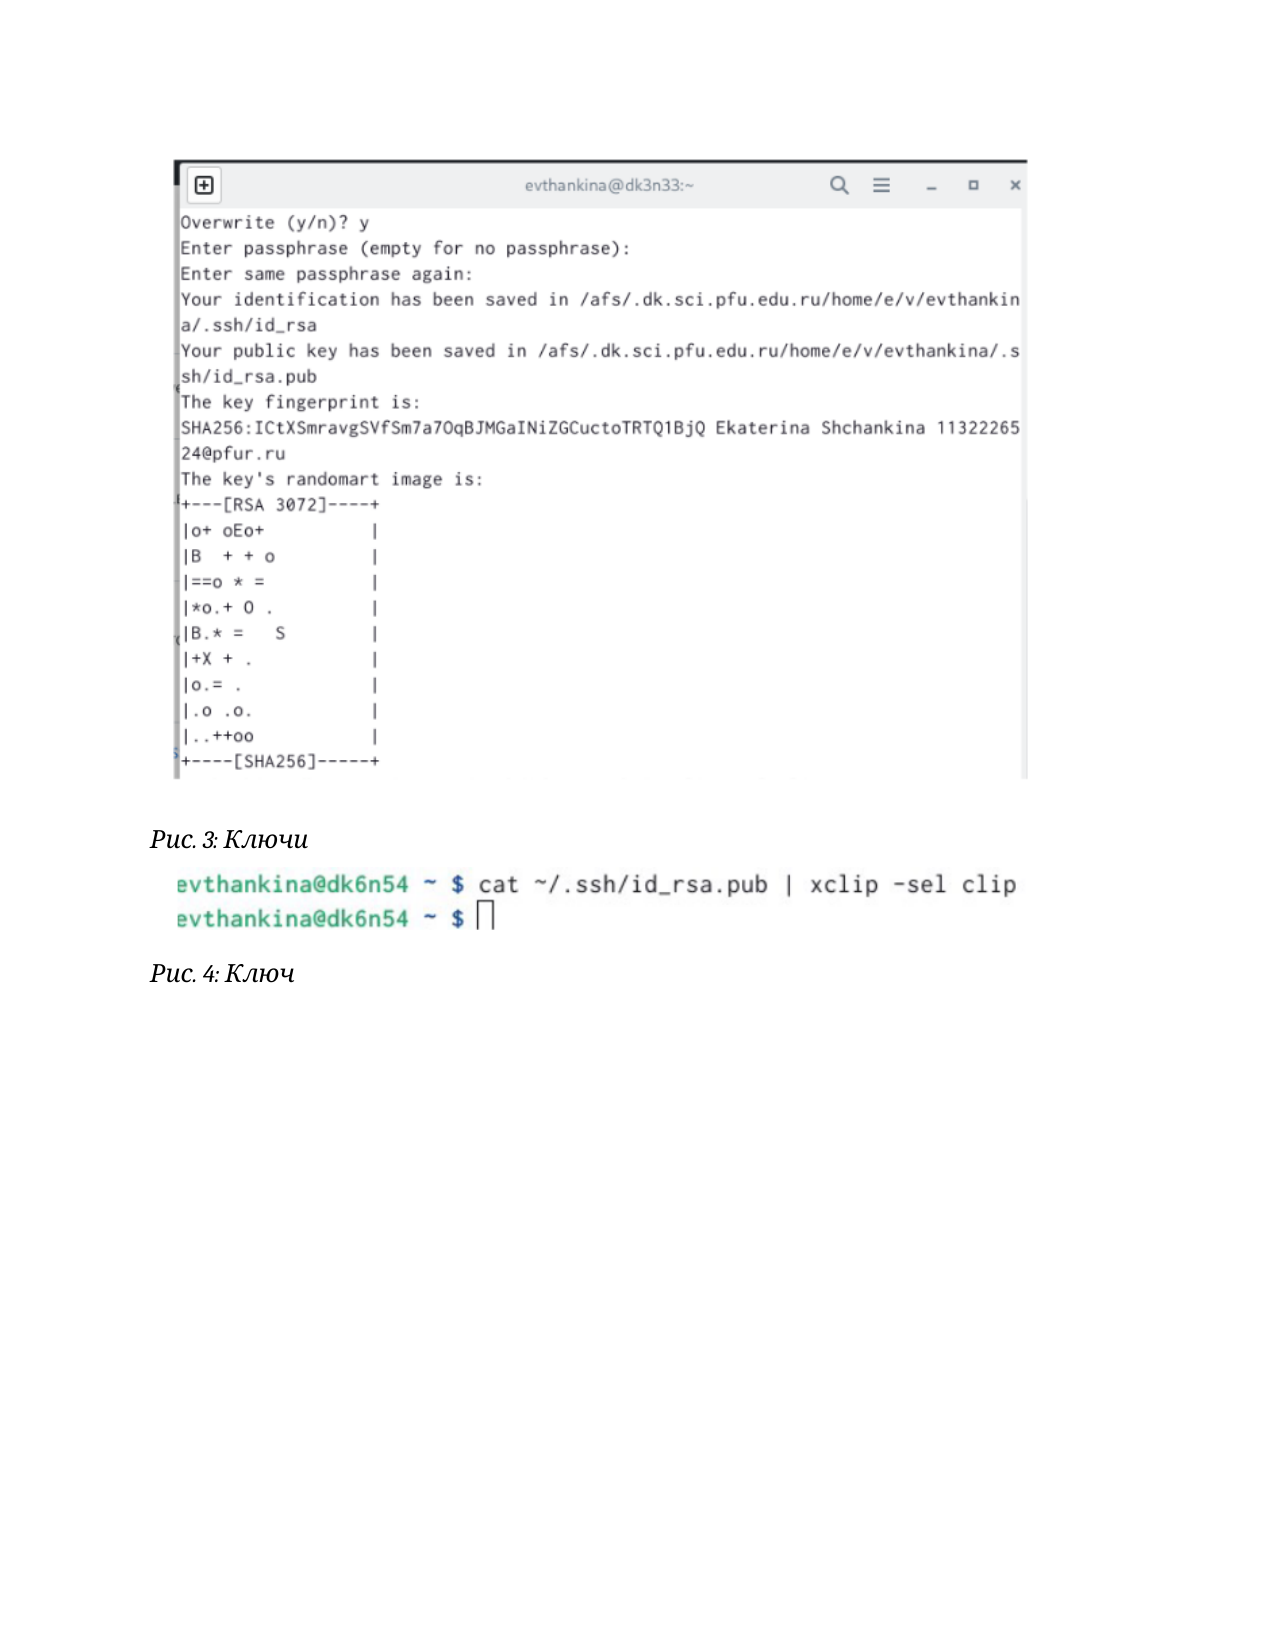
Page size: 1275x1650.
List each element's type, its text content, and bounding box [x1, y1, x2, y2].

picture [168, 150, 1044, 805]
text Рис. 4: Ключ [150, 960, 1125, 989]
text Рис. 3: Ключи [150, 826, 1125, 854]
picture [168, 867, 1044, 940]
